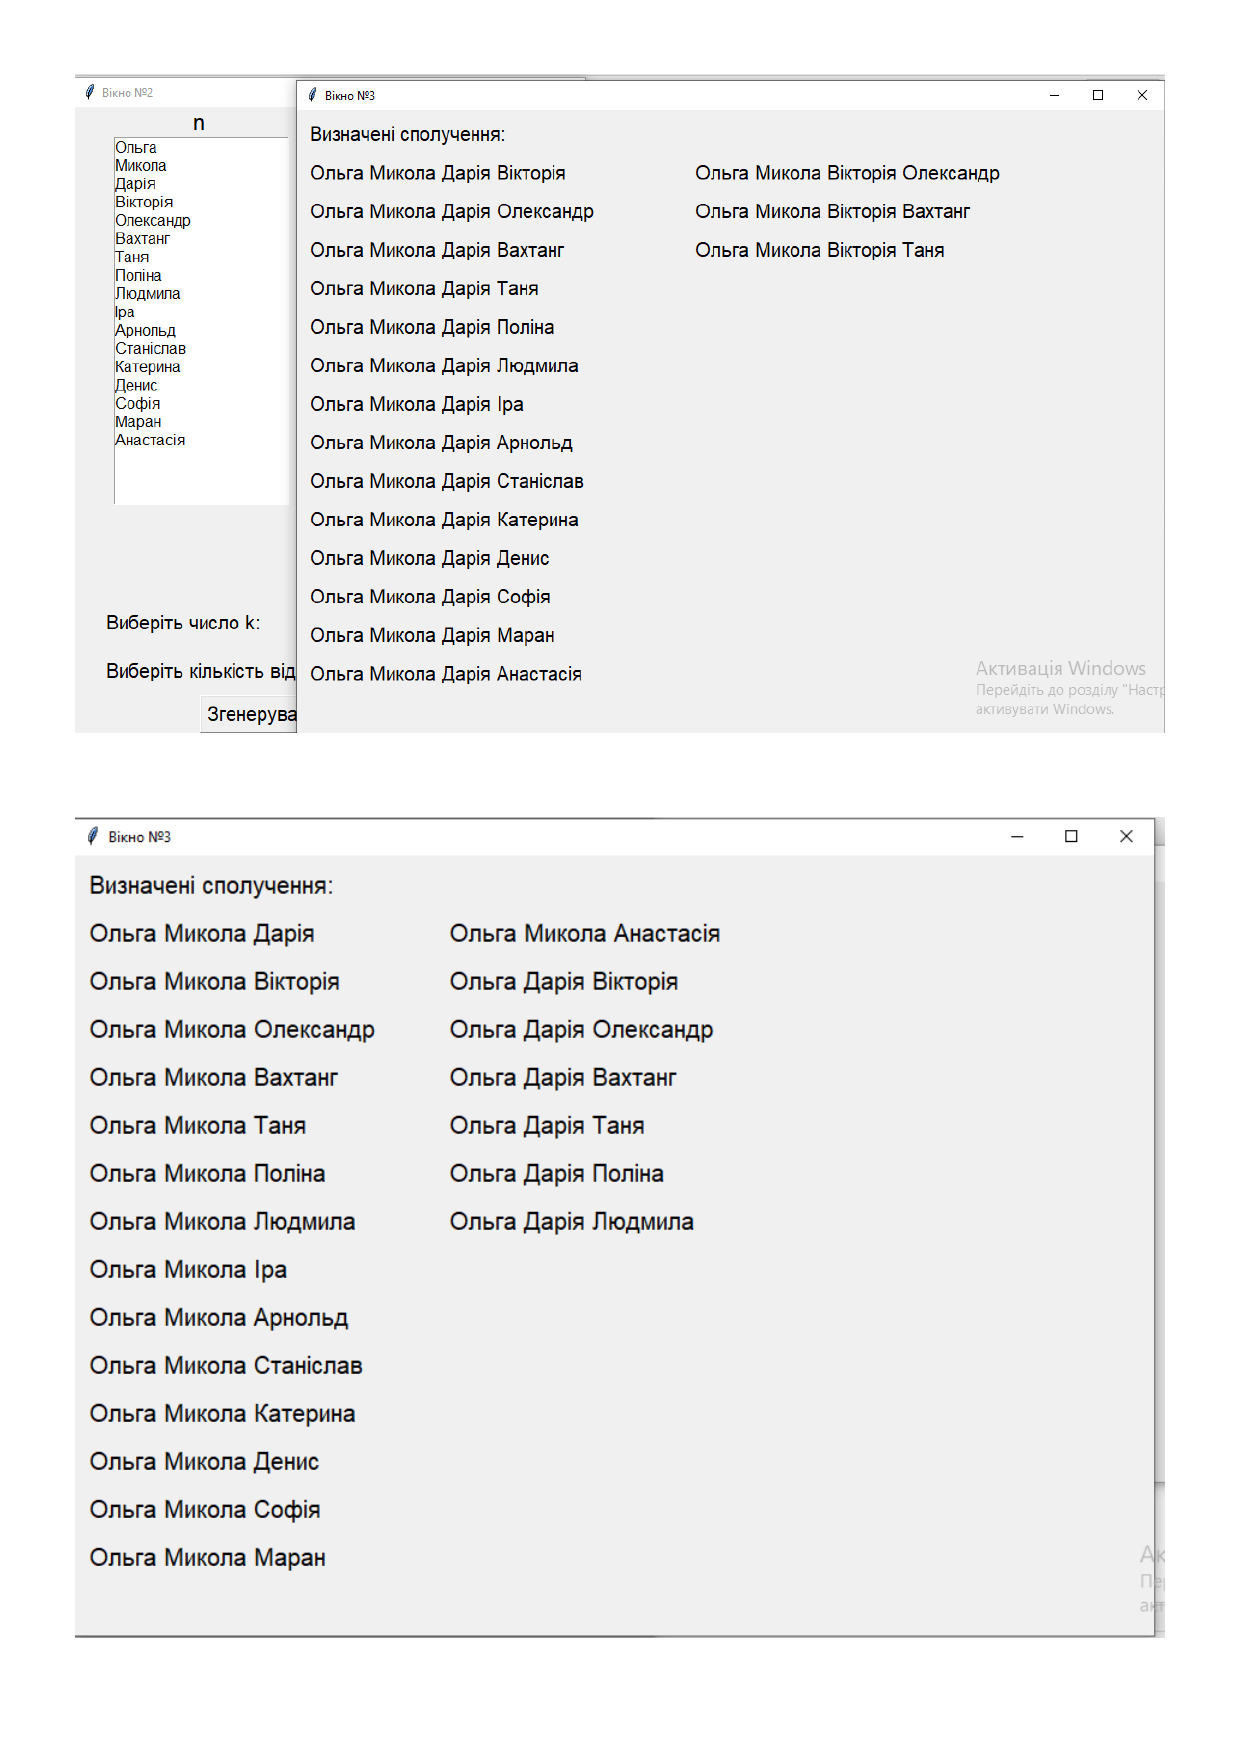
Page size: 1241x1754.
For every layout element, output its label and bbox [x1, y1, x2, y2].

picture [75, 74, 1165, 733]
picture [75, 817, 1165, 1638]
